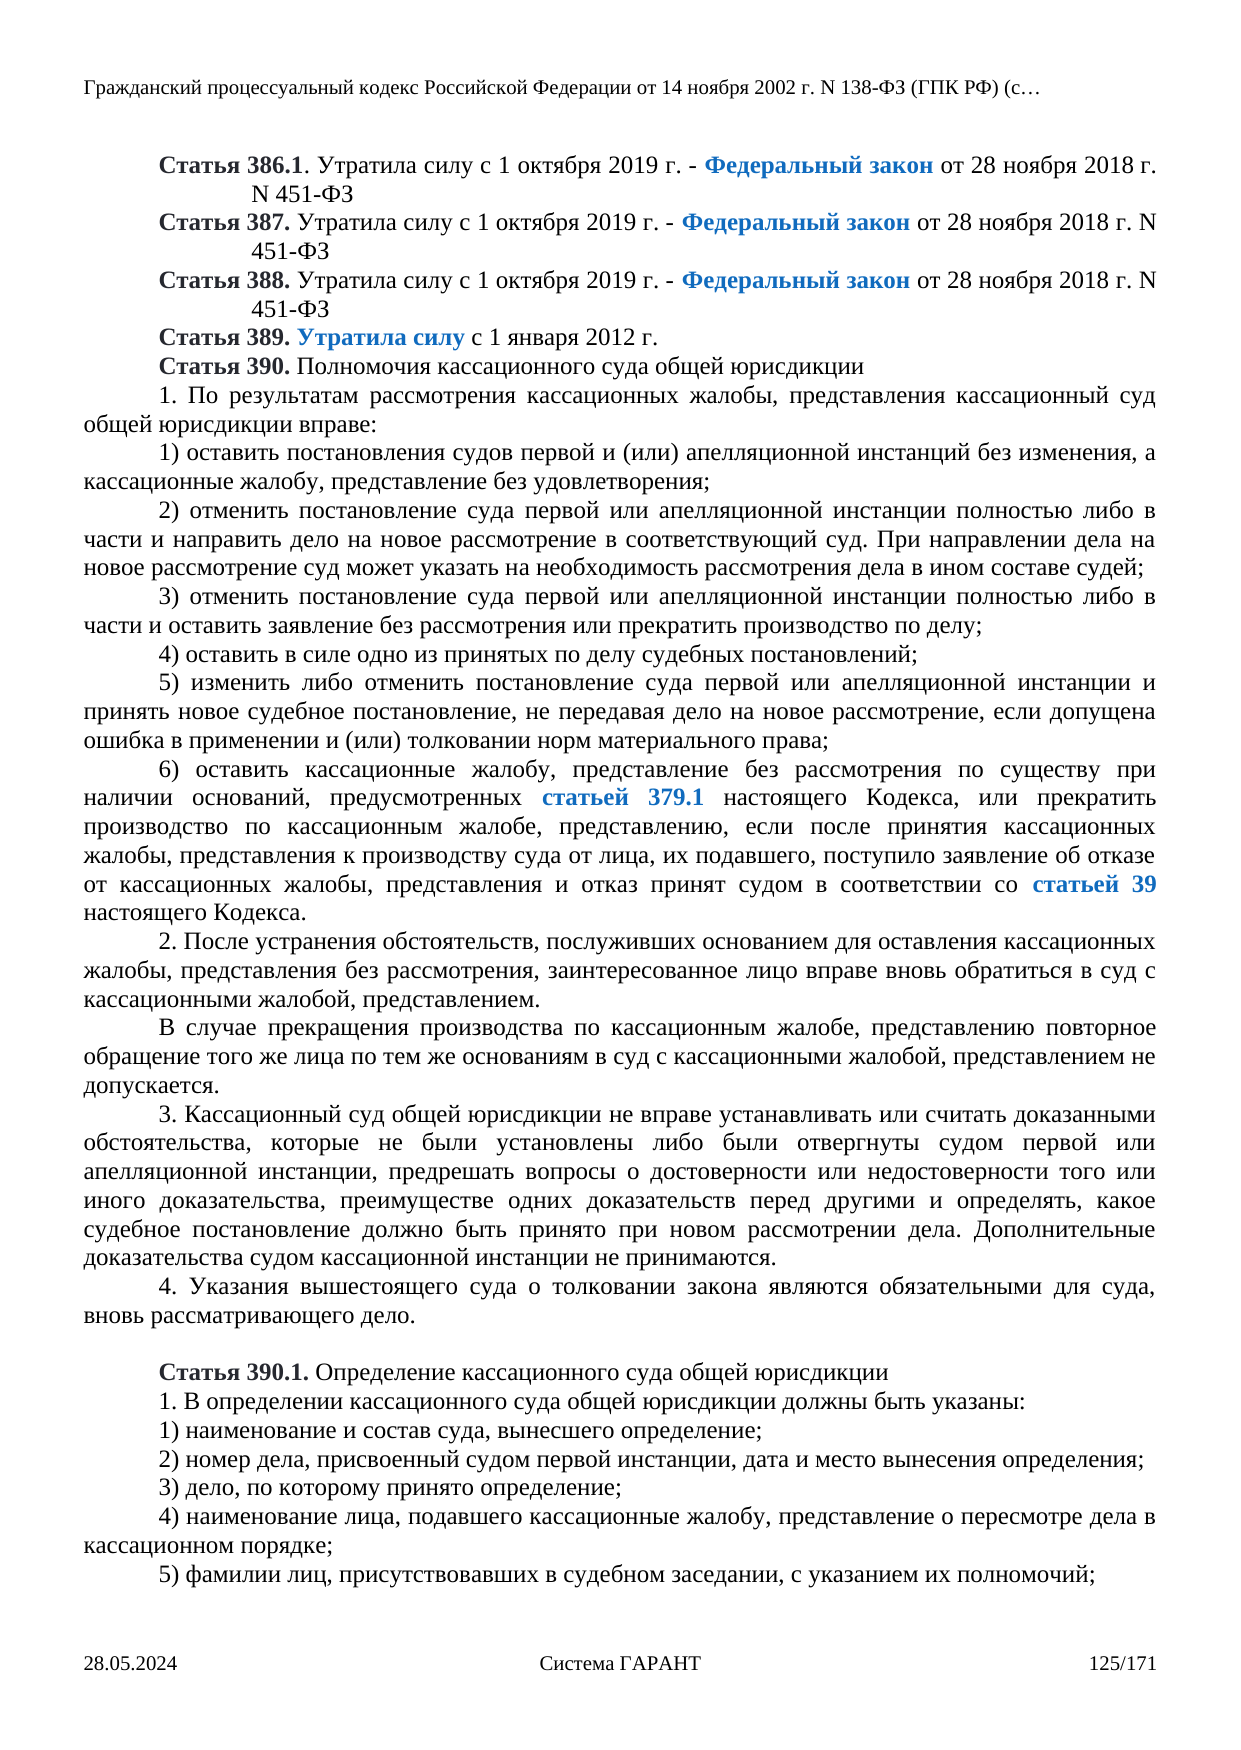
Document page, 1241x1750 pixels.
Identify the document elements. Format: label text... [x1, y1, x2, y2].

text 4) наименование лица, подавшего кассационные жалобу, представление о пересмотре дела в кассационном порядке; [83, 1501, 1157, 1559]
text 4. Указания вышестоящего суда о толковании закона являются обязательными для суда, вновь рассматривающего дело. [83, 1271, 1157, 1329]
text 5) изменить либо отменить постановление суда первой или апелляционной инстанции и принять новое судебное постановление, не передавая дело на новое рассмотрение, если допущена ошибка в применении и (или) толковании норм материального права; [83, 667, 1157, 754]
text 1. По результатам рассмотрения кассационных жалобы, представления кассационный суд общей юрисдикции вправе: [83, 380, 1157, 437]
text Статья 389. Утратила силу с 1 января 2012 г. [158, 322, 1157, 351]
text Статья 386.1. Утратила силу с 1 октября 2019 г. - Федеральный закон от 28 ноября 2018 г. N 451-ФЗ [158, 150, 1157, 207]
text 6) оставить кассационные жалобу, представление без рассмотрения по существу при наличии оснований, предусмотренных статьей 379.1 настоящего Кодекса, или прекратить производство по кассационным жалобе, представлению, если после принятия кассационных жалобы, представления к производству суда от лица, их подавшего, поступило заявление об отказе от кассационных жалобы, представления и отказ принят судом в соответствии со статьей 39 настоящего Кодекса. [83, 754, 1157, 926]
text 2. После устранения обстоятельств, послуживших основанием для оставления кассационных жалобы, представления без рассмотрения, заинтересованное лицо вправе вновь обратиться в суд с кассационными жалобой, представлением. [83, 926, 1157, 1012]
text 4) оставить в силе одно из принятых по делу судебных постановлений; [83, 639, 1157, 667]
text В случае прекращения производства по кассационным жалобе, представлению повторное обращение того же лица по тем же основаниям в суд с кассационными жалобой, представлением не допускается. [83, 1012, 1157, 1099]
text 2) отменить постановление суда первой или апелляционной инстанции полностью либо в части и направить дело на новое рассмотрение в соответствующий суд. При направлении дела на новое рассмотрение суд может указать на необходимость рассмотрения дела в ином составе судей; [83, 495, 1157, 581]
text 1) оставить постановления судов первой и (или) апелляционной инстанций без изменения, а кассационные жалобу, представление без удовлетворения; [83, 437, 1157, 495]
text 5) фамилии лиц, присутствовавших в судебном заседании, с указанием их полномочий; [83, 1559, 1157, 1587]
text 2) номер дела, присвоенный судом первой инстанции, дата и место вынесения определения; [83, 1444, 1157, 1472]
text Статья 387. Утратила силу с 1 октября 2019 г. - Федеральный закон от 28 ноября 2018 г. N 451-ФЗ [158, 207, 1157, 265]
text 3) дело, по которому принято определение; [83, 1472, 1157, 1501]
text Статья 390. Полномочия кассационного суда общей юрисдикции [158, 351, 1157, 380]
text 3. Кассационный суд общей юрисдикции не вправе устанавливать или считать доказанными обстоятельства, которые не были установлены либо были отвергнуты судом первой или апелляционной инстанции, предрешать вопросы о достоверности или недостоверности того или иного доказательства, преимуществе одних доказательств перед другими и определять, какое судебное постановление должно быть принято при новом рассмотрении дела. Дополнительные доказательства судом кассационной инстанции не принимаются. [83, 1099, 1157, 1271]
text Статья 390.1. Определение кассационного суда общей юрисдикции [158, 1357, 1157, 1386]
text 1. В определении кассационного суда общей юрисдикции должны быть указаны: [83, 1386, 1157, 1415]
text Статья 388. Утратила силу с 1 октября 2019 г. - Федеральный закон от 28 ноября 2018 г. N 451-ФЗ [158, 265, 1157, 322]
text 1) наименование и состав суда, вынесшего определение; [83, 1415, 1157, 1444]
text 3) отменить постановление суда первой или апелляционной инстанции полностью либо в части и оставить заявление без рассмотрения или прекратить производство по делу; [83, 581, 1157, 639]
